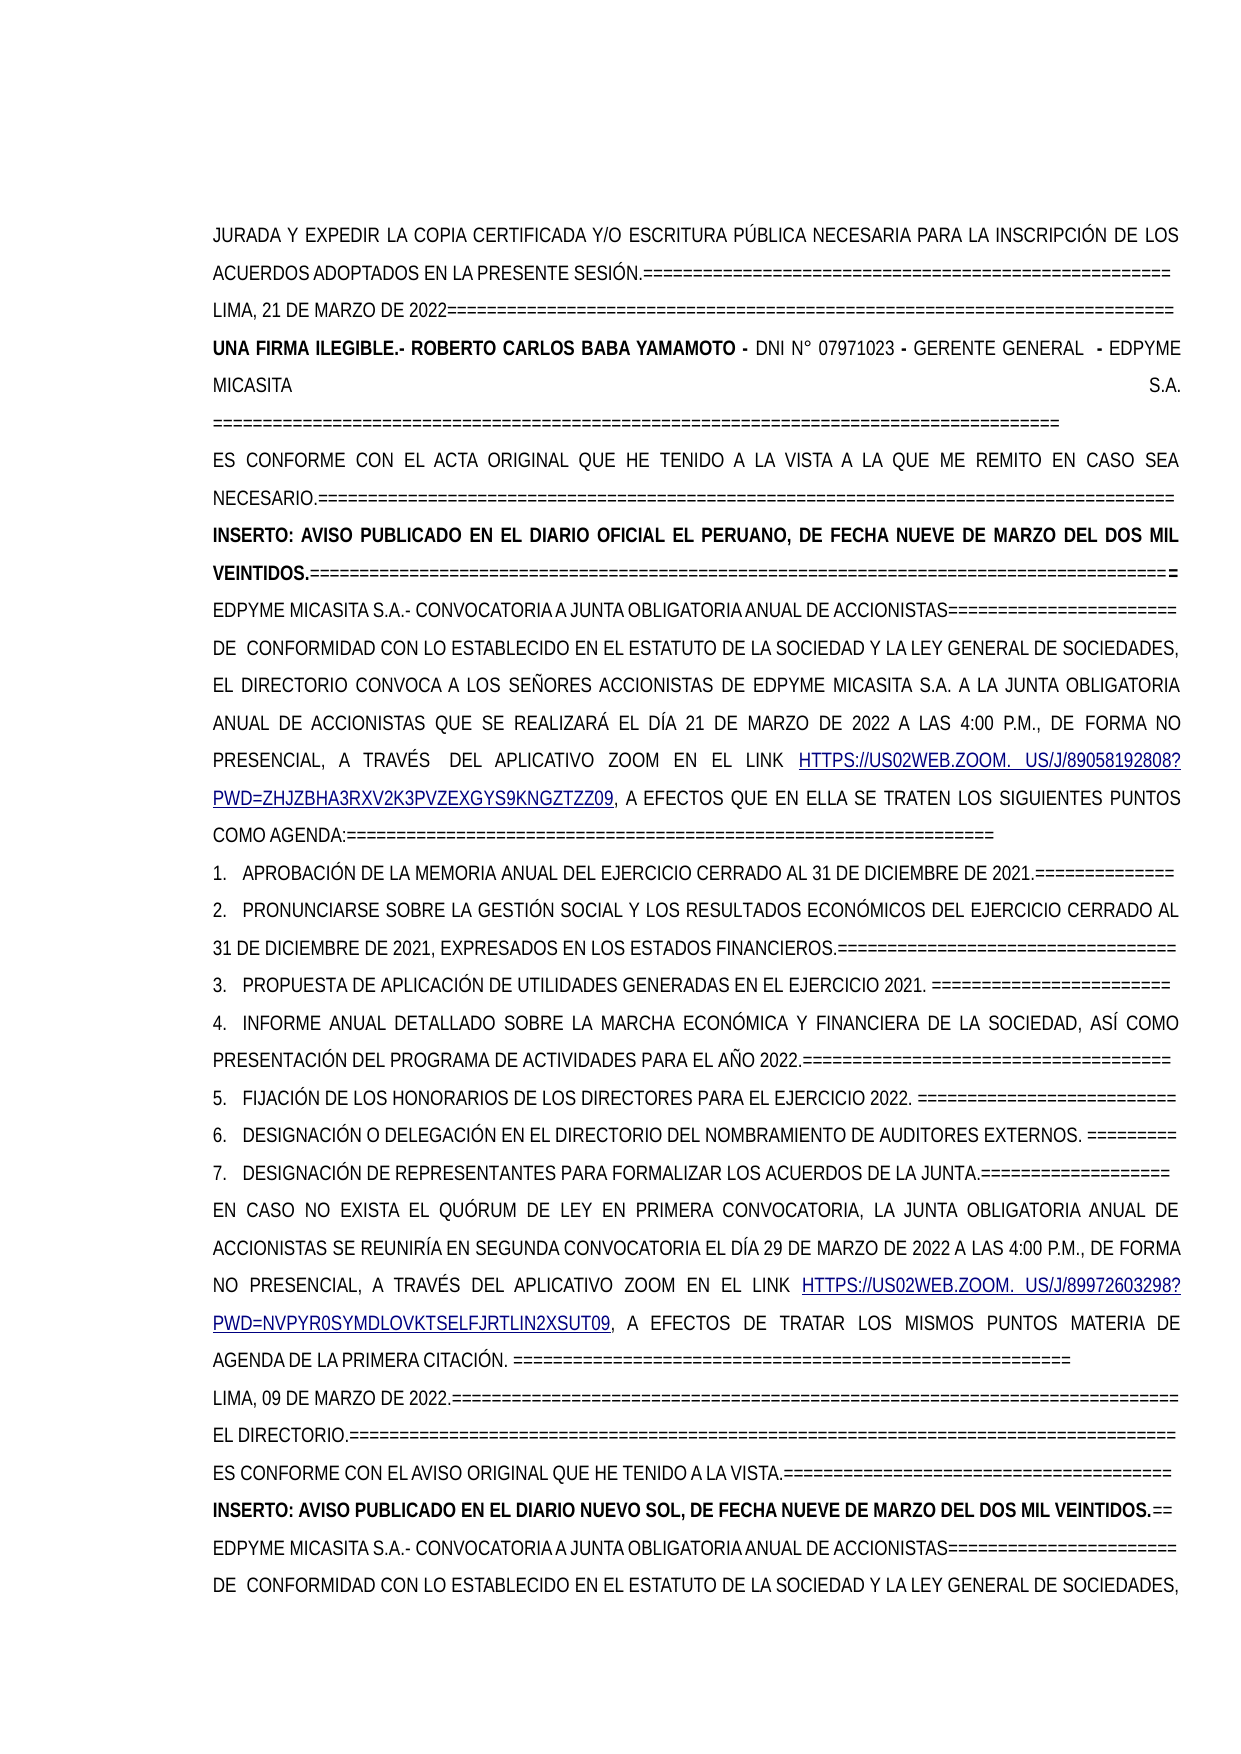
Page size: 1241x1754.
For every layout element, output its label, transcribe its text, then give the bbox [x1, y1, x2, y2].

text EN CASO NO EXISTA EL QUÓRUM DE LEY EN PRIMERA CONVOCATORIA, LA JUNTA OBLIGATORIA ANUAL DE ACCIONISTAS SE REUNIRÍA EN SEGUNDA CONVOCATORIA EL DÍA 29 DE MARZO DE 2022 A LAS 4:00 P.M., DE FORMA NO PRESENCIAL, A TRAVÉS DEL APLICATIVO ZOOM EN EL LINK HTTPS://US02WEB.ZOOM. US/J/89972603298?PWD=NVPYR0SYMDLOVKTSELFJRTLIN2XSUT09, A EFECTOS DE TRATAR LOS MISMOS PUNTOS MATERIA DE AGENDA DE LA PRIMERA CITACIÓN. ======================================================== [213, 1188, 1181, 1375]
list APROBACIÓN DE LA MEMORIA ANUAL DEL EJERCICIO CERRADO AL 31 DE DICIEMBRE DE 2021.============== [213, 850, 1181, 888]
text INSERTO: AVISO PUBLICADO EN EL DIARIO OFICIAL EL PERUANO, DE FECHA NUEVE DE MARZO DEL DOS MIL VEINTIDOS.======================================================================================= [213, 513, 1181, 588]
text UNA FIRMA ILEGIBLE.- ROBERTO CARLOS BABA YAMAMOTO - DNI N° 07971023 - GERENTE GENERAL - EDPYME MICASITA S.A. ===================================================================================== [213, 325, 1181, 438]
text INSERTO: AVISO PUBLICADO EN EL DIARIO NUEVO SOL, DE FECHA NUEVE DE MARZO DEL DOS MIL VEINTIDOS.== [213, 1488, 1181, 1525]
list PRONUNCIARSE SOBRE LA GESTIÓN SOCIAL Y LOS RESULTADOS ECONÓMICOS DEL EJERCICIO CERRADO AL 31 DE DICIEMBRE DE 2021, EXPRESADOS EN LOS ESTADOS FINANCIEROS.================================== [213, 888, 1181, 963]
text ES CONFORME CON EL ACTA ORIGINAL QUE HE TENIDO A LA VISTA A LA QUE ME REMITO EN CASO SEA NECESARIO.====================================================================================== [213, 438, 1181, 513]
list DESIGNACIÓN DE REPRESENTANTES PARA FORMALIZAR LOS ACUERDOS DE LA JUNTA.=================== [213, 1150, 1181, 1188]
text LIMA, 21 DE MARZO DE 2022========================================================================= [213, 288, 1181, 325]
list PROPUESTA DE APLICACIÓN DE UTILIDADES GENERADAS EN EL EJERCICIO 2021. ======================== [213, 963, 1181, 1000]
list DESIGNACIÓN O DELEGACIÓN EN EL DIRECTORIO DEL NOMBRAMIENTO DE AUDITORES EXTERNOS. ========= [213, 1113, 1181, 1150]
text ES CONFORME CON EL AVISO ORIGINAL QUE HE TENIDO A LA VISTA.======================================= [213, 1450, 1181, 1488]
text LIMA, 09 DE MARZO DE 2022.========================================================================= [213, 1375, 1181, 1413]
text EL DIRECTORIO.=================================================================================== [213, 1413, 1181, 1450]
list INFORME ANUAL DETALLADO SOBRE LA MARCHA ECONÓMICA Y FINANCIERA DE LA SOCIEDAD, ASÍ COMO PRESENTACIÓN DEL PROGRAMA DE ACTIVIDADES PARA EL AÑO 2022.===================================== [213, 1000, 1181, 1075]
list FIJACIÓN DE LOS HONORARIOS DE LOS DIRECTORES PARA EL EJERCICIO 2022. ========================== [213, 1075, 1181, 1113]
text EDPYME MICASITA S.A.- CONVOCATORIA A JUNTA OBLIGATORIA ANUAL DE ACCIONISTAS======================= [213, 588, 1181, 625]
text EDPYME MICASITA S.A.- CONVOCATORIA A JUNTA OBLIGATORIA ANUAL DE ACCIONISTAS======================= [213, 1525, 1181, 1563]
